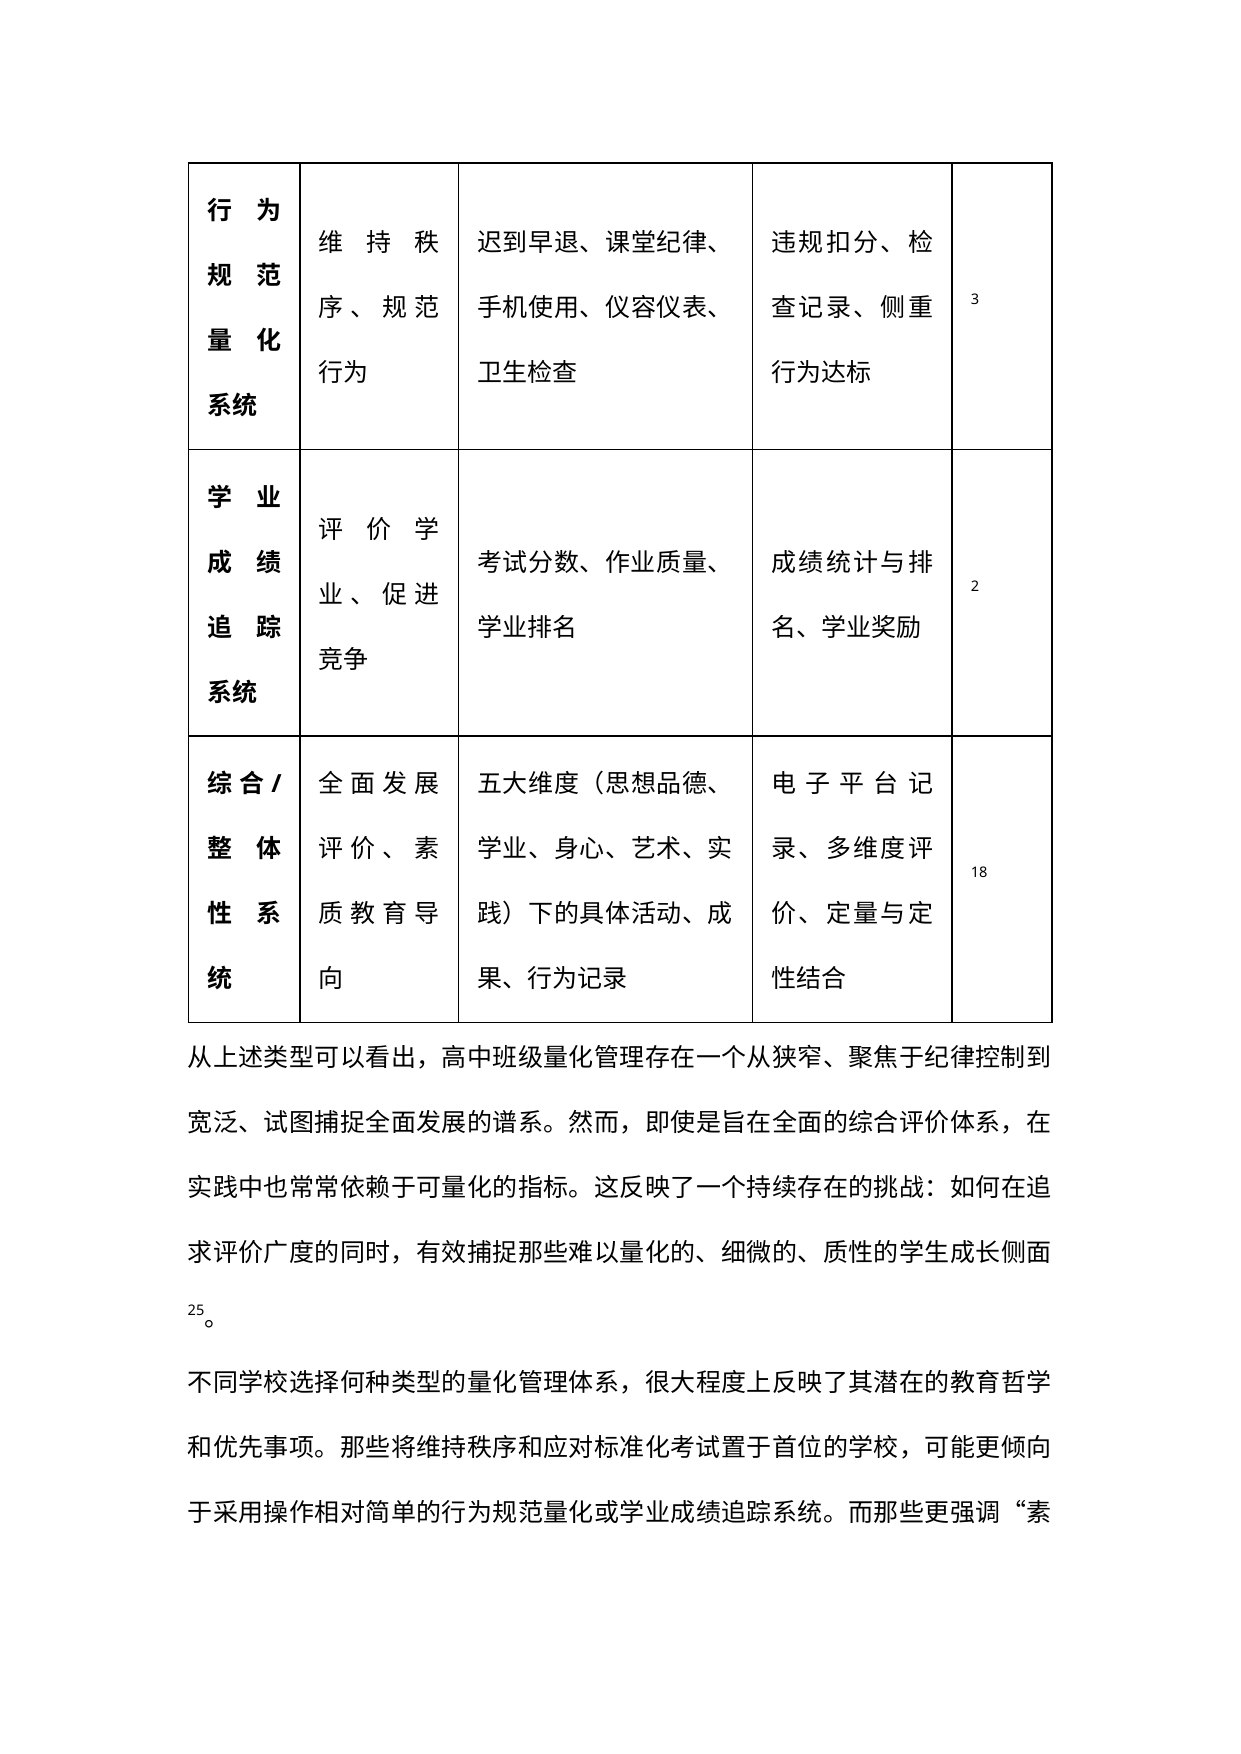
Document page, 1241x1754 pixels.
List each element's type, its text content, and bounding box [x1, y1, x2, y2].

table_cell 考试分数、作业质量、学业排名 [459, 450, 752, 735]
table_cell 学业成绩追踪系统 [189, 450, 299, 735]
table_cell 迟到早退、课堂纪律、手机使用、仪容仪表、卫生检查 [459, 164, 752, 448]
table_cell 综合/整体性系统 [189, 737, 299, 1022]
table_cell 行为规范量化系统 [189, 164, 299, 448]
table_cell 全面发展评价、素质教育导向 [301, 737, 458, 1022]
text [187, 1348, 1053, 1543]
table_cell 成绩统计与排名、学业奖励 [753, 450, 951, 735]
table_cell 违规扣分、检查记录、侧重行为达标 [753, 164, 951, 448]
table_cell 维持秩序、规范行为 [301, 164, 458, 448]
table_cell 评价学业、促进竞争 [301, 450, 458, 735]
text 从上述类型可以看出，高中班级量化管理存在一个从狭窄、聚焦于纪律控制到宽泛、试图捕捉全面发展的谱系。然而，即使是旨在全面的综合评价体系，在实践中也常常依赖于可量化的指标。这反映了一个持续存在的挑战：如何在追求评价广度的同时，有效捕捉那些难以量化的、细微的、质性的学生成长侧面 25。 [187, 1023, 1053, 1348]
table_cell 18 [953, 737, 1051, 1022]
table_cell 五大维度（思想品德、学业、身心、艺术、实践）下的具体活动、成果、行为记录 [459, 737, 752, 1022]
table_cell 电子平台记录、多维度评价、定量与定性结合 [753, 737, 951, 1022]
table_cell 2 [953, 450, 1051, 735]
table_cell 3 [953, 164, 1051, 448]
